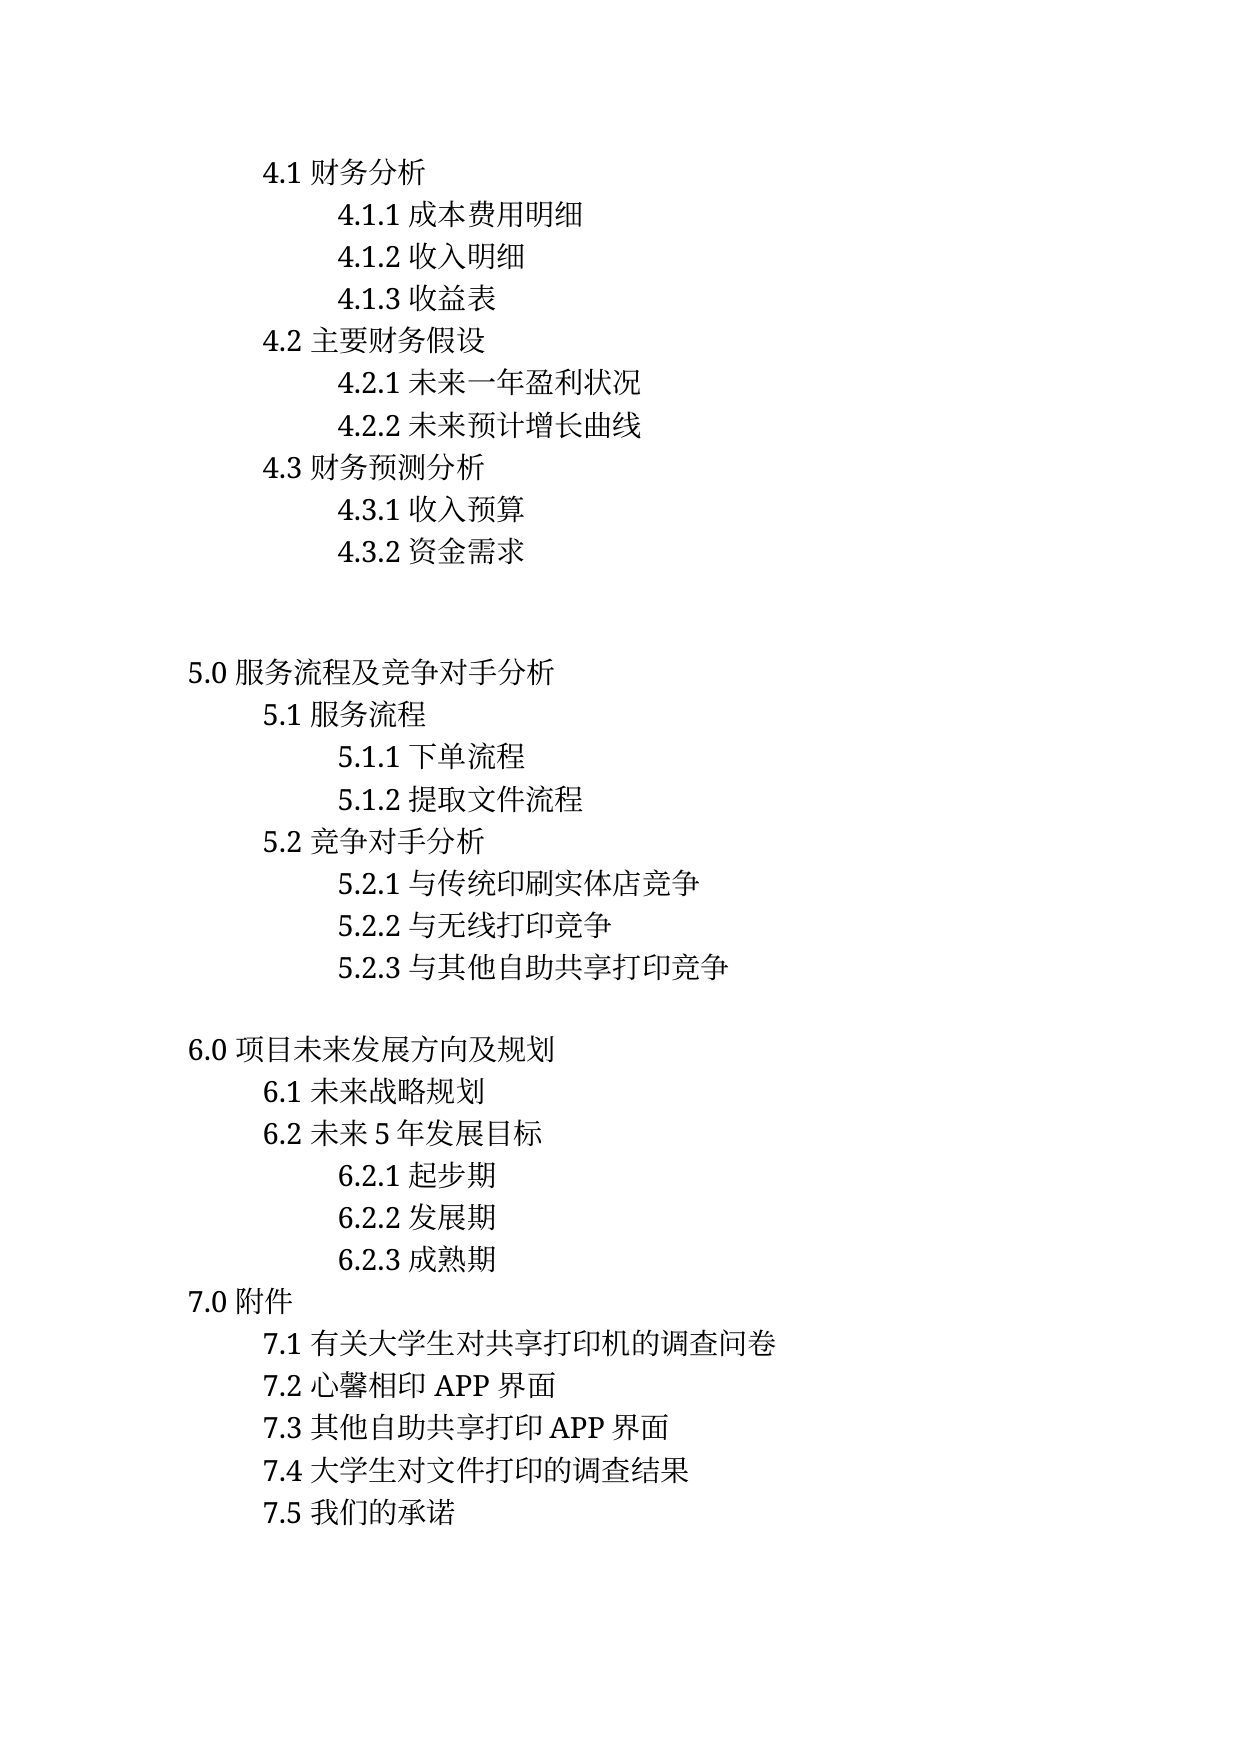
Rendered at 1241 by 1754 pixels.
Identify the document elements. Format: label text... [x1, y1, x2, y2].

text 7.0 附件 [187, 1279, 1053, 1321]
text 5.2.2 与无线打印竞争 [262, 903, 1053, 945]
text 7.1 有关大学生对共享打印机的调查问卷 [187, 1321, 1053, 1363]
text 5.0 服务流程及竞争对手分析 [187, 650, 1053, 692]
text 6.2.2 发展期 [262, 1195, 1053, 1237]
text 4.1.1 成本费用明细 [262, 192, 1053, 234]
text 4.2.2 未来预计增长曲线 [262, 402, 1053, 444]
text 5.2 竞争对手分析 [187, 818, 1053, 861]
text 4.3 财务预测分析 [187, 444, 1053, 487]
text 5.2.3 与其他自助共享打印竞争 [262, 945, 1053, 987]
text 6.1 未来战略规划 [187, 1069, 1053, 1111]
text 4.1.2 收入明细 [262, 234, 1053, 276]
text 6.2.3 成熟期 [262, 1237, 1053, 1279]
text 4.1 财务分析 [187, 150, 1053, 192]
text 7.2 心馨相印 APP 界面 [187, 1363, 1053, 1405]
text 5.1.2 提取文件流程 [262, 776, 1053, 818]
text 5.1 服务流程 [187, 692, 1053, 734]
text 7.4 大学生对文件打印的调查结果 [187, 1447, 1053, 1489]
text 4.3.2 资金需求 [262, 529, 1053, 571]
text 5.1.1 下单流程 [262, 734, 1053, 776]
text 5.2.1 与传统印刷实体店竞争 [262, 861, 1053, 903]
text 4.1.3 收益表 [262, 276, 1053, 318]
text 7.3 其他自助共享打印APP界面 [187, 1405, 1053, 1447]
text 6.2 未来5年发展目标 [187, 1111, 1053, 1153]
text 7.5 我们的承诺 [187, 1489, 1053, 1532]
text 6.2.1 起步期 [262, 1153, 1053, 1195]
text 4.2.1 未来一年盈利状况 [262, 360, 1053, 402]
text 4.2 主要财务假设 [187, 318, 1053, 360]
text 4.3.1 收入预算 [262, 487, 1053, 529]
text 6.0 项目未来发展方向及规划 [187, 1027, 1053, 1069]
